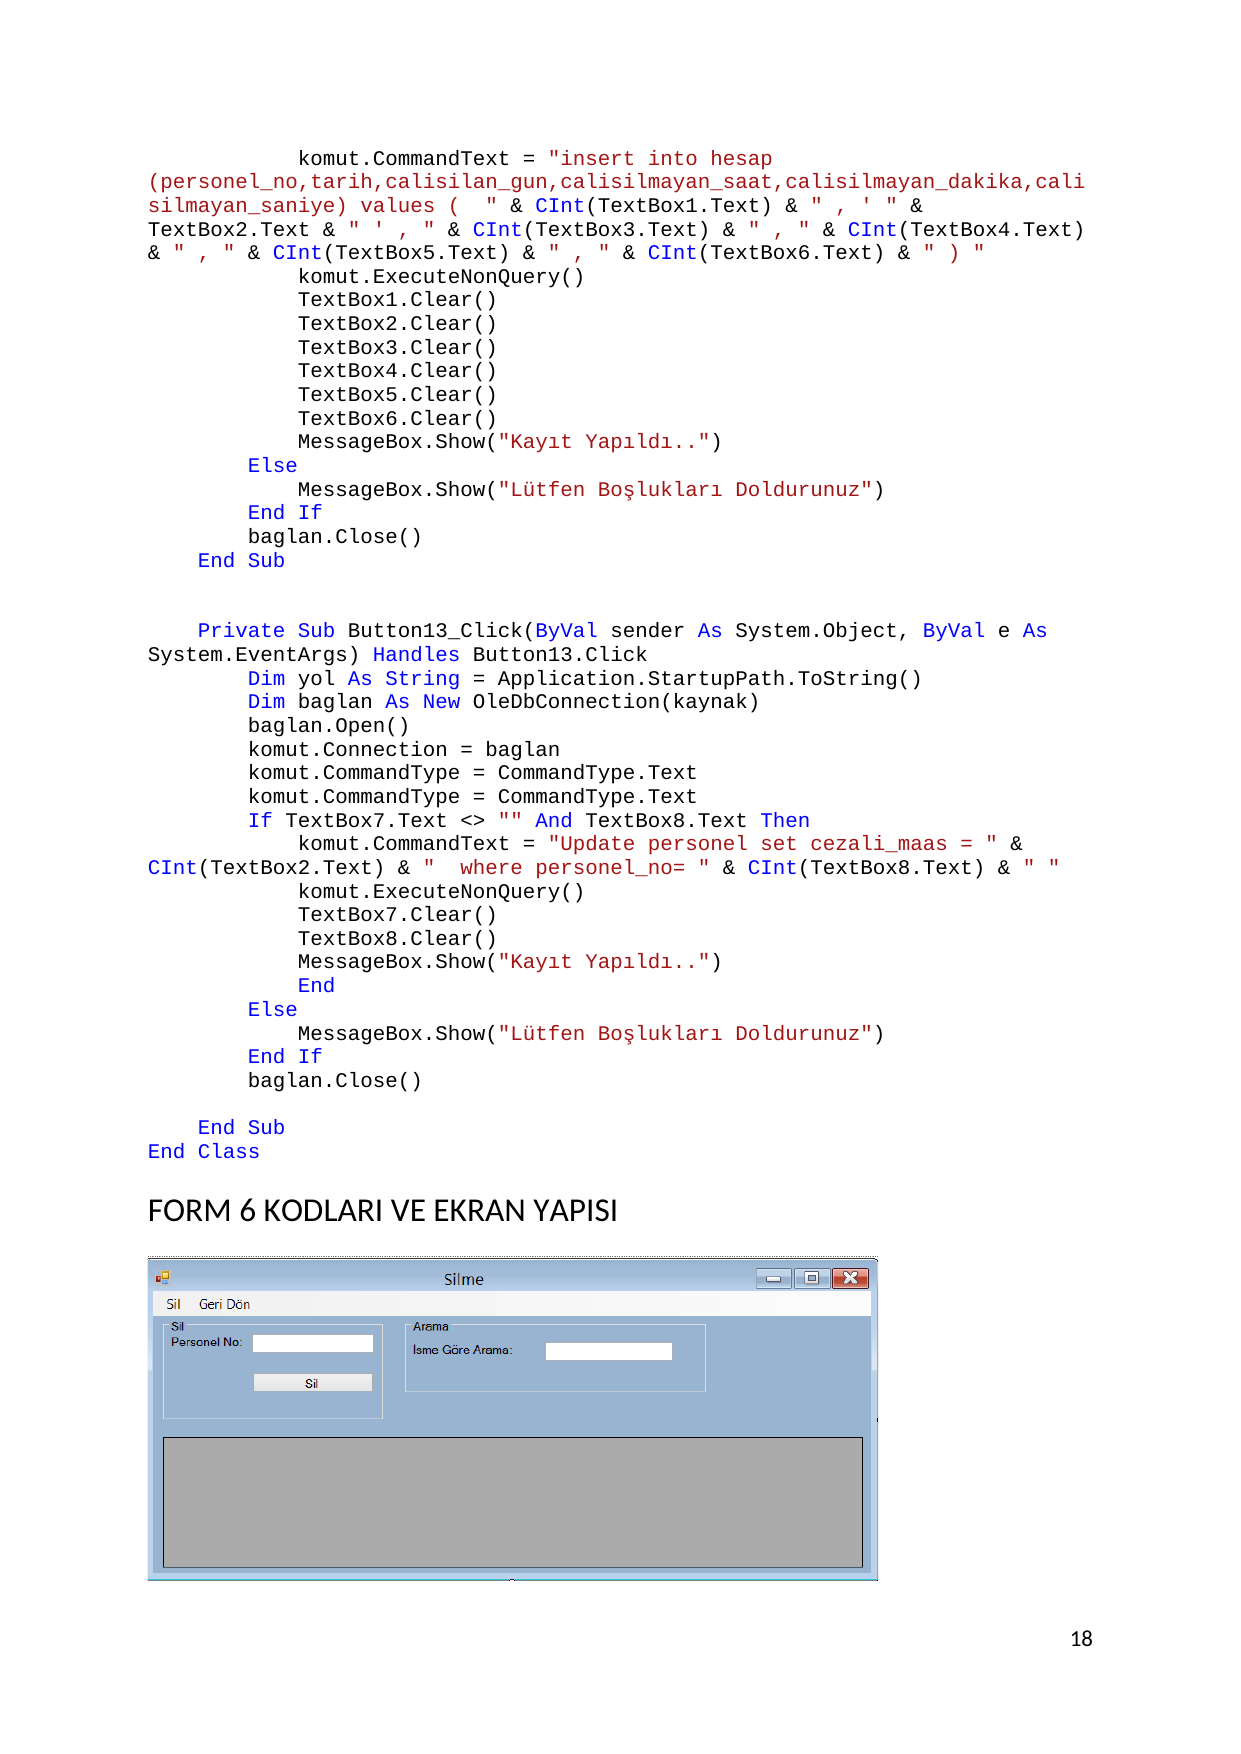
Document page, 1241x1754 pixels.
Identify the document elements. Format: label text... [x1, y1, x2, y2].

text baglan.Close() [148, 1070, 1093, 1093]
text End [148, 975, 1093, 999]
text MessageBox.Show("Lütfen Boşlukları Doldurunuz") [148, 1022, 1093, 1046]
text Dim yol As String = Application.StartupPath.ToString() [148, 668, 1093, 691]
text TextBox5.Clear() [148, 384, 1093, 408]
text TextBox3.Clear() [148, 337, 1093, 360]
text Else [148, 455, 1093, 479]
text End If [148, 502, 1093, 526]
text If TextBox7.Text <> "" And TextBox8.Text Then [148, 810, 1093, 833]
text MessageBox.Show("Lütfen Boşlukları Doldurunuz") [148, 479, 1093, 502]
text komut.ExecuteNonQuery() [148, 266, 1093, 289]
text TextBox4.Clear() [148, 360, 1093, 384]
text End If [148, 1046, 1093, 1070]
text baglan.Close() [148, 526, 1093, 549]
text Dim baglan As New OleDbConnection(kaynak) [148, 691, 1093, 715]
text MessageBox.Show("Kayıt Yapıldı..") [148, 952, 1093, 975]
text baglan.Open() [148, 715, 1093, 739]
text komut.CommandText = "insert into hesap (personel_no,tarih,calisilan_gun,calisilmayan_saat,calisilmayan_dakika,calisilmayan_saniye) values ( " & CInt(TextBox1.Text) & " , ' " & TextBox2.Text & " ' , " & CInt(TextBox3.Text) & " , " & CInt(TextBox4.Text) & " , " & CInt(TextBox5.Text) & " , " & CInt(TextBox6.Text) & " ) " [148, 148, 1093, 266]
text Private Sub Button13_Click(ByVal sender As System.Object, ByVal e As System.EventArgs) Handles Button13.Click [148, 621, 1093, 668]
text TextBox7.Clear() [148, 904, 1093, 928]
text End Class [148, 1141, 1093, 1164]
text MessageBox.Show("Kayıt Yapıldı..") [148, 431, 1093, 455]
text TextBox8.Clear() [148, 928, 1093, 952]
text TextBox2.Clear() [148, 313, 1093, 337]
text Else [148, 999, 1093, 1022]
picture [147, 1256, 879, 1581]
text komut.ExecuteNonQuery() [148, 881, 1093, 904]
text TextBox6.Clear() [148, 408, 1093, 431]
text End Sub [148, 549, 1093, 573]
text komut.CommandType = CommandType.Text [148, 786, 1093, 810]
text komut.CommandText = "Update personel set cezali_maas = " & CInt(TextBox2.Text) & " where personel_no= " & CInt(TextBox8.Text) & " " [148, 833, 1093, 881]
text komut.Connection = baglan [148, 739, 1093, 762]
text komut.CommandType = CommandType.Text [148, 762, 1093, 786]
text TextBox1.Clear() [148, 289, 1093, 313]
text FORM 6 KODLARI VE EKRAN YAPISI [148, 1189, 1093, 1229]
text End Sub [148, 1117, 1093, 1141]
